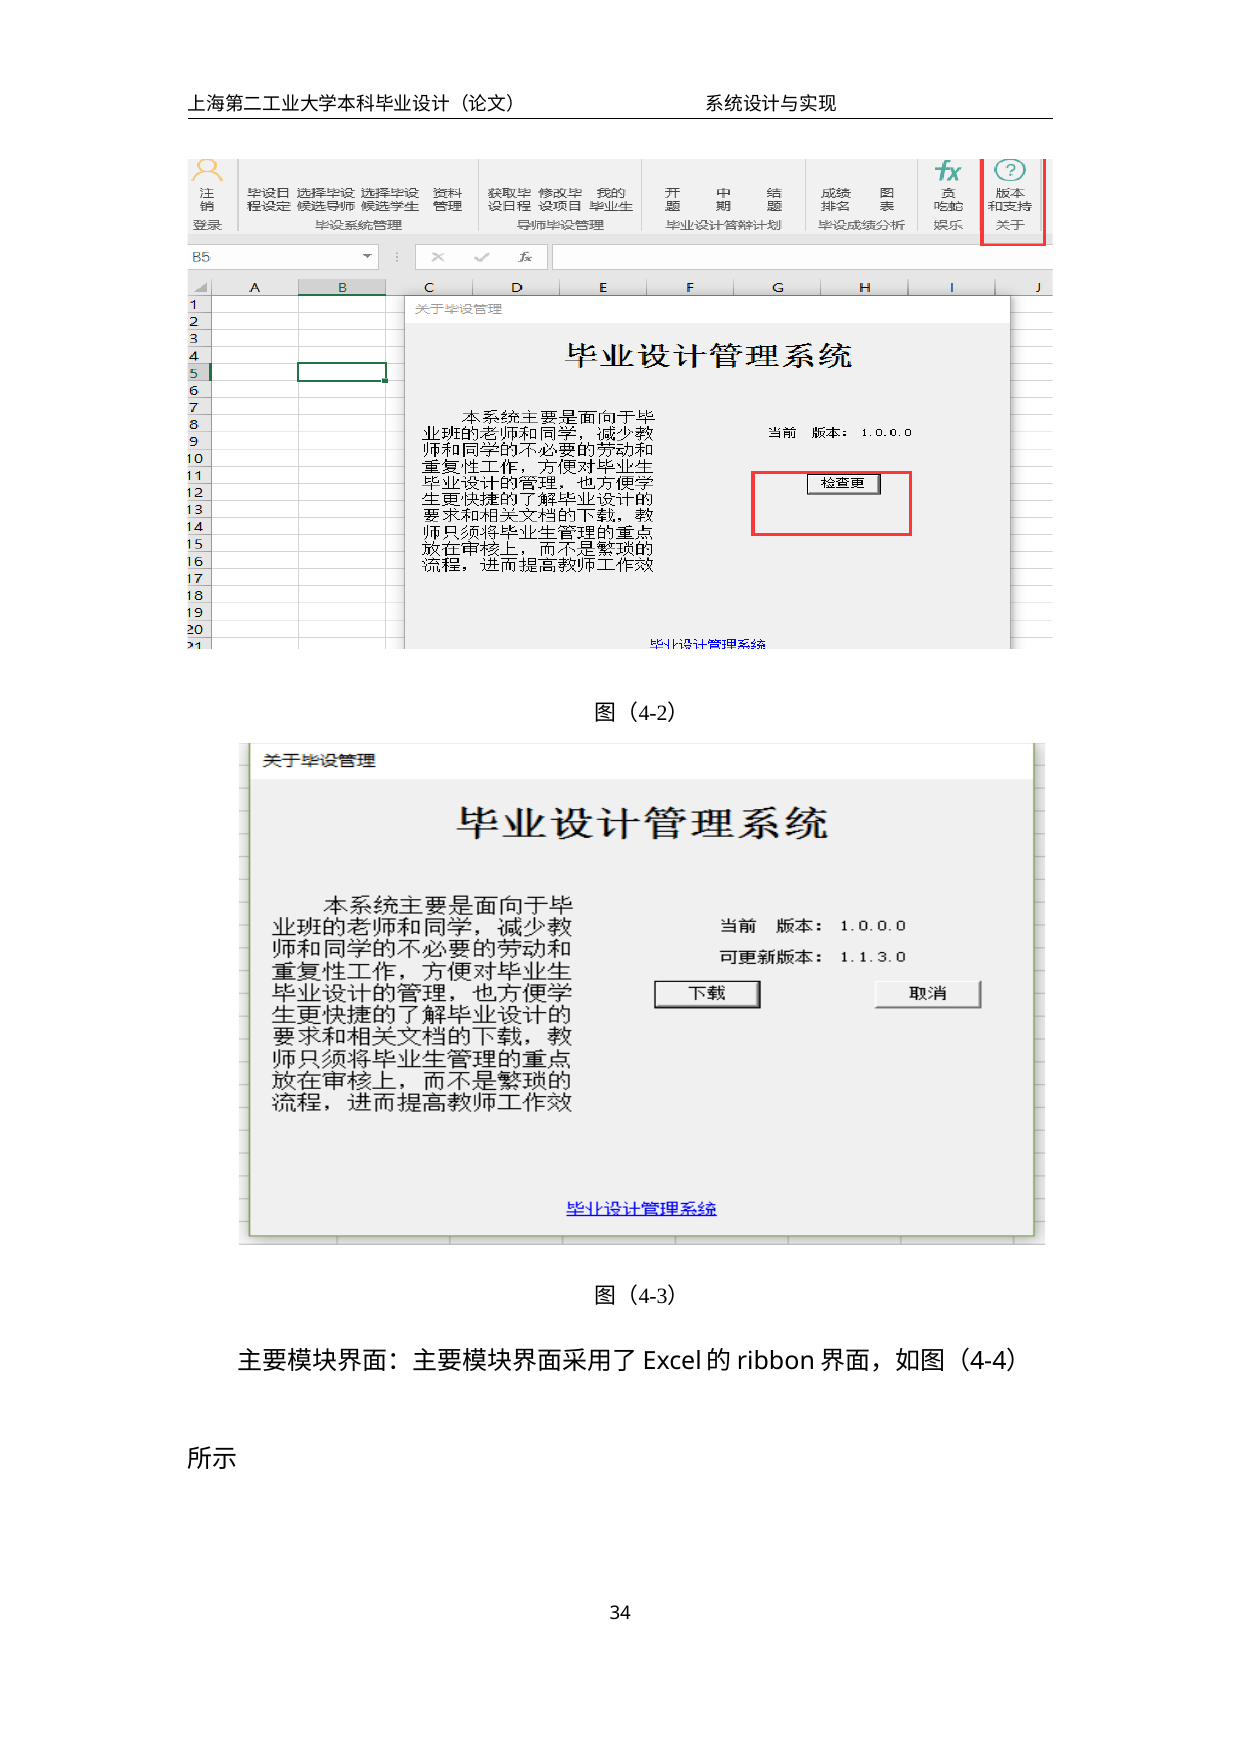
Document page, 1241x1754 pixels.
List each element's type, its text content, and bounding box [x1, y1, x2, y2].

picture [238, 743, 1045, 1245]
picture [187, 159, 1053, 649]
text 图（4-3） [187, 1278, 1053, 1310]
text 图（4-2） [187, 695, 1053, 727]
text 主要模块界面：主要模块界面采用了Excel的ribbon界面，如图（4-4）所示 [187, 1326, 1053, 1489]
